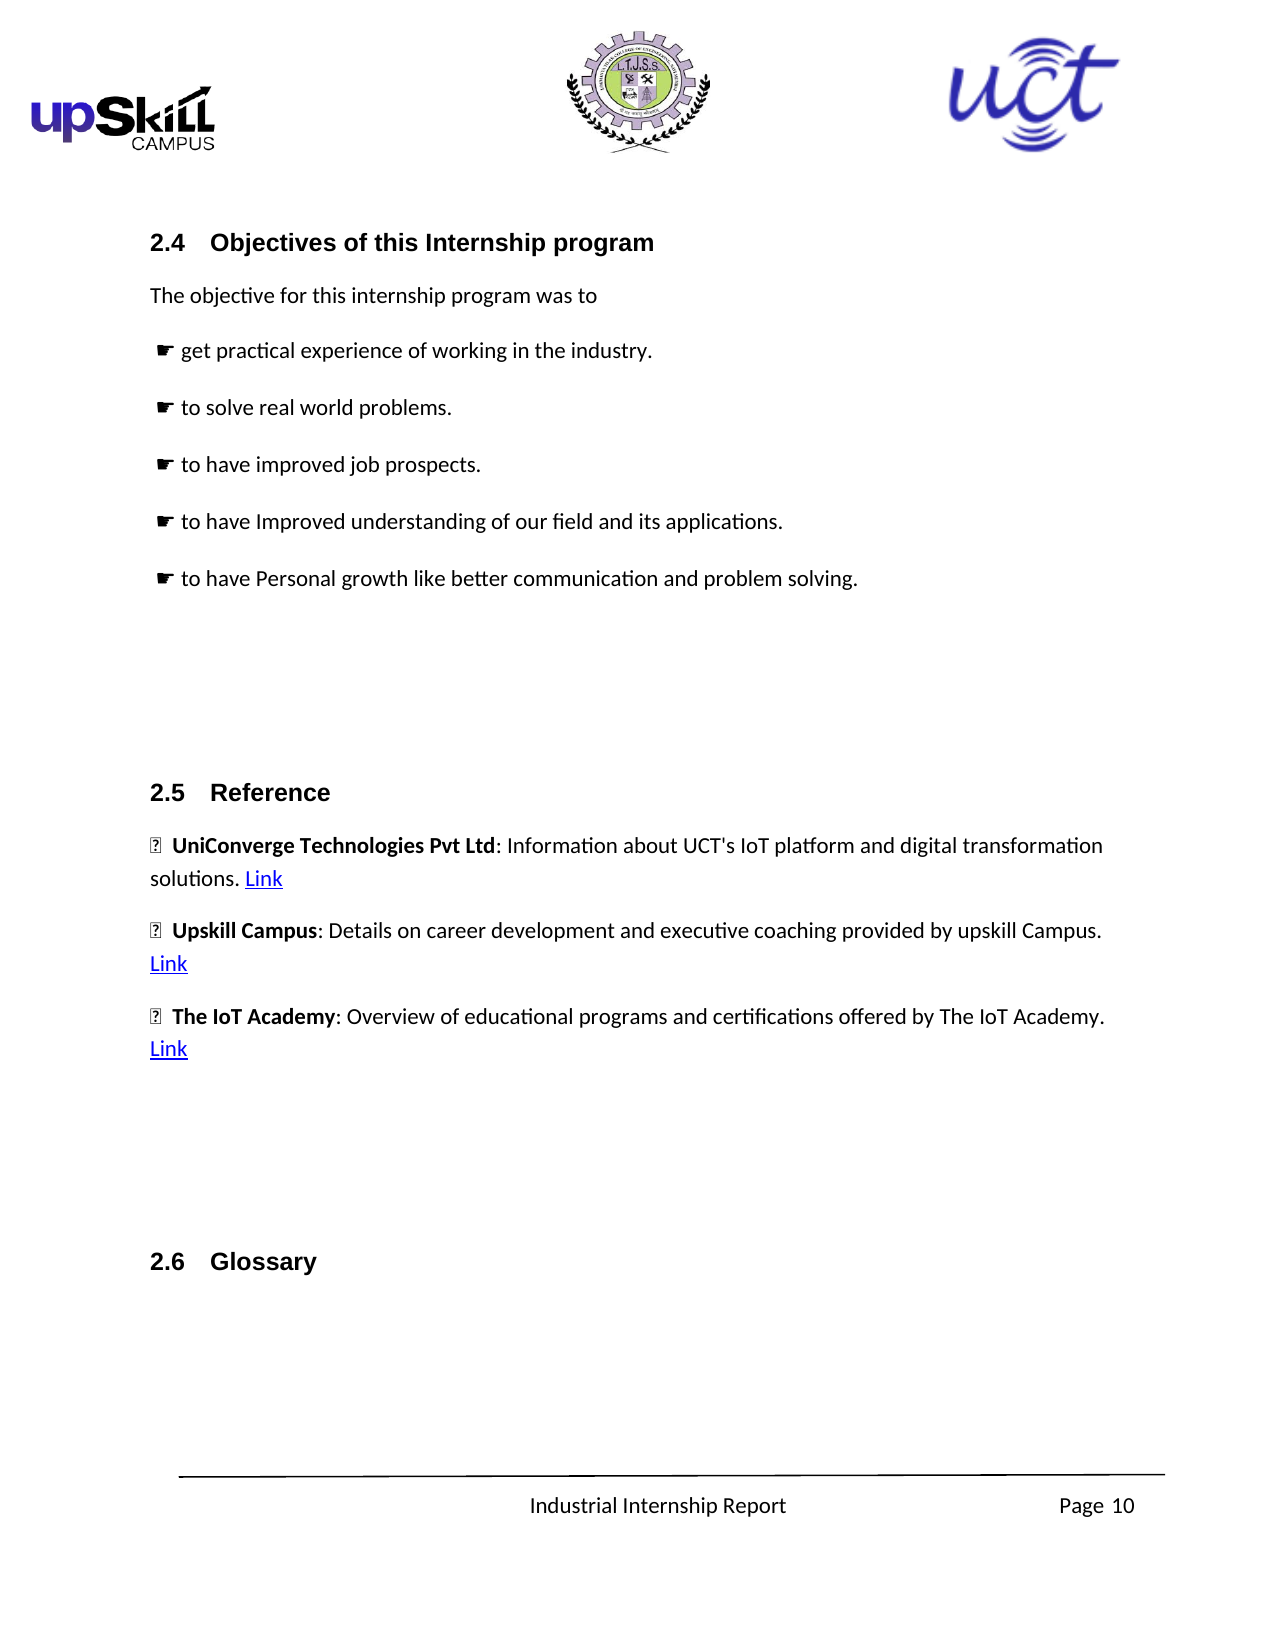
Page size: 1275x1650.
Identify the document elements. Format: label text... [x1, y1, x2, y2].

text ☛ to have Improved understanding of our field and its applications. [150, 505, 1134, 536]
text ☛ to solve real world problems. [150, 391, 1134, 422]
picture [564, 30, 711, 154]
picture [946, 28, 1125, 154]
subtitle Reference [150, 781, 1134, 806]
subtitle Glossary [150, 1250, 1134, 1275]
text  Upskill Campus: Details on career development and executive coaching provided by upskill Campus. Link [150, 917, 1134, 977]
text  UniConverge Technologies Pvt Ltd: Information about UCT's IoT platform and digital transformation solutions. Link [150, 831, 1134, 892]
picture [0, 73, 246, 154]
text The objective for this internship program was to [150, 281, 1134, 309]
text  The IoT Academy: Overview of educational programs and certifications offered by The IoT Academy. Link [150, 1002, 1134, 1062]
subtitle Objectives of this Internship program [150, 231, 1134, 256]
text ☛ get practical experience of working in the industry. [150, 334, 1134, 366]
text ☛ to have improved job prospects. [150, 448, 1134, 479]
text ☛ to have Personal growth like better communication and problem solving. [150, 561, 1134, 593]
